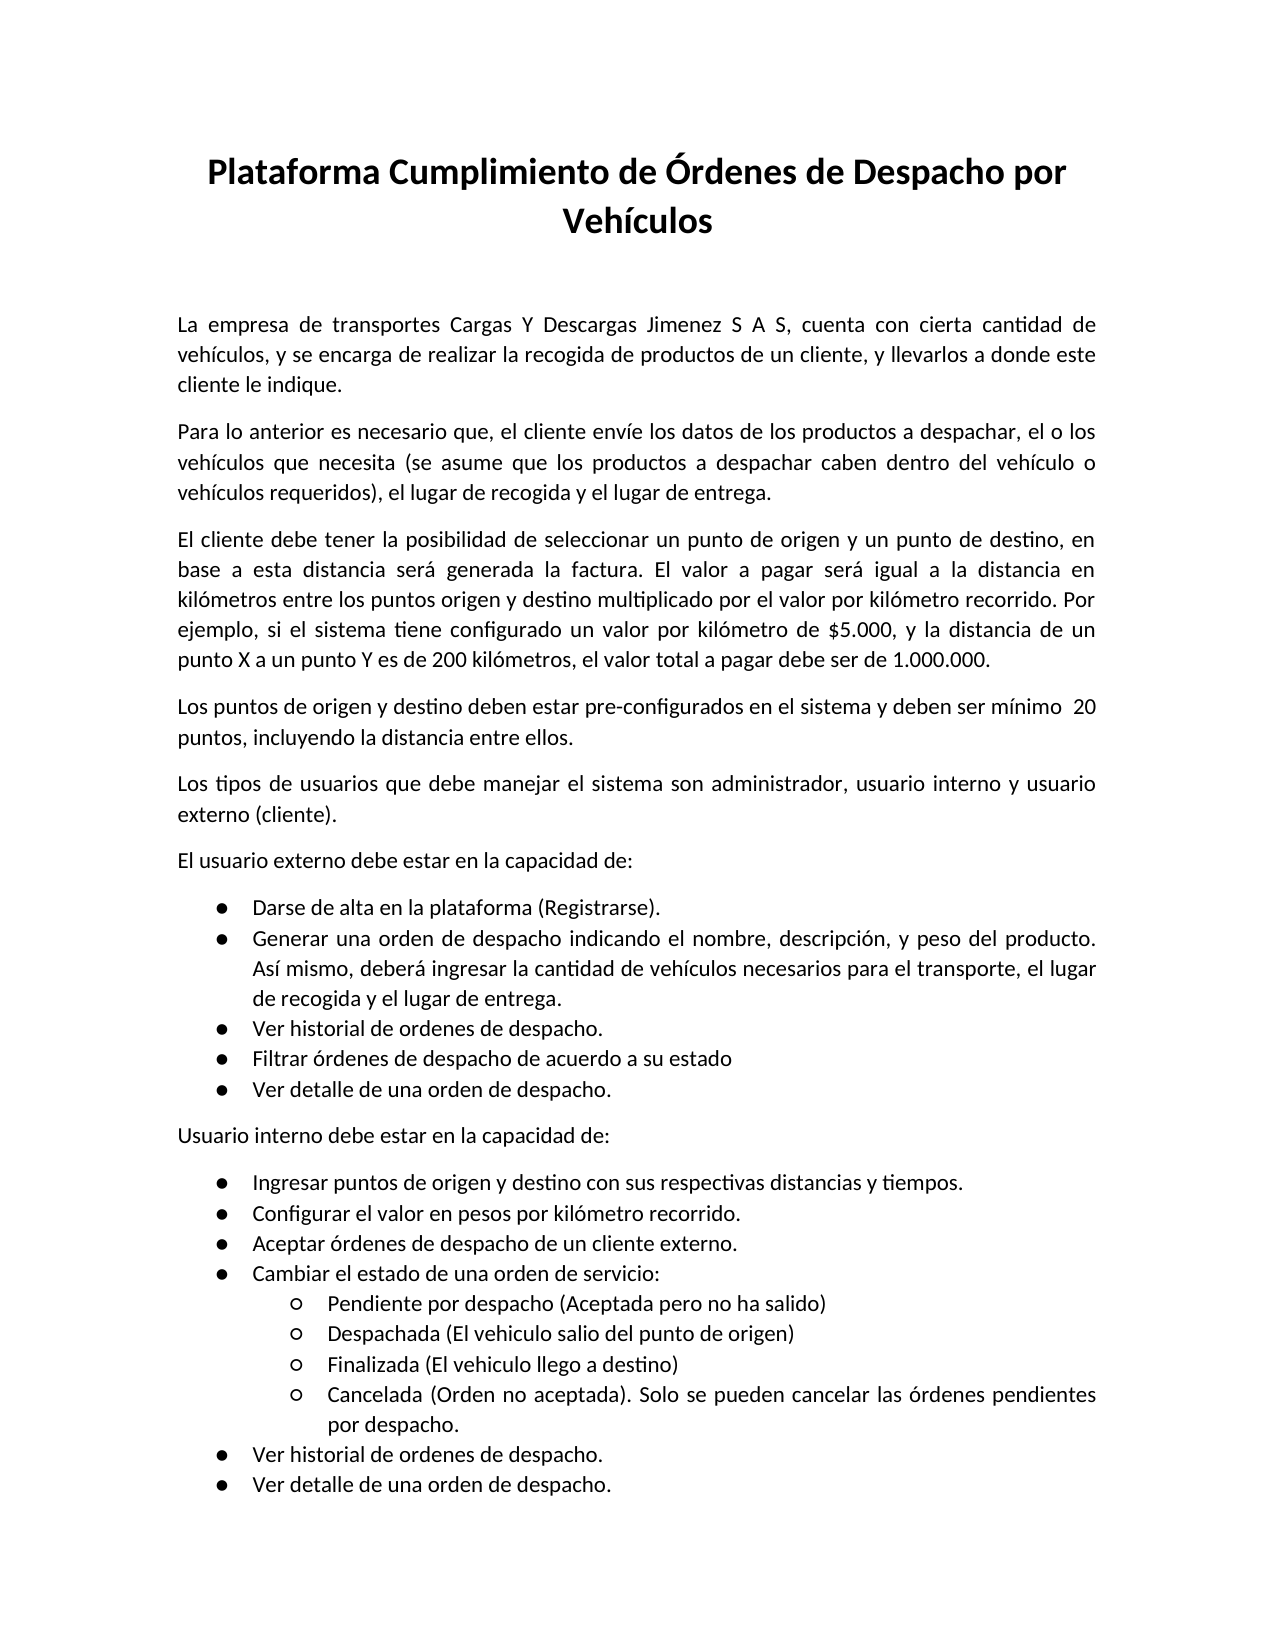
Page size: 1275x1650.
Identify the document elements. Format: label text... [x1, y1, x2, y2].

text Usuario interno debe estar en la capacidad de: [177, 1122, 1098, 1149]
text Plataforma Cumplimiento de Órdenes de Despacho por Vehículos [177, 148, 1098, 243]
list Ver historial de ordenes de despacho. [215, 1014, 1098, 1042]
text La empresa de transportes Cargas Y Descargas Jimenez S A S, cuenta con cierta cantidad de vehículos, y se encarga de realizar la recogida de productos de un cliente, y llevarlos a donde este cliente le indique. [177, 310, 1098, 398]
text El usuario externo debe estar en la capacidad de: [177, 847, 1098, 874]
list Darse de alta en la plataforma (Registrarse). [215, 893, 1098, 921]
list Filtrar órdenes de despacho de acuerdo a su estado [215, 1044, 1098, 1072]
list Cancelada (Orden no aceptada). Solo se pueden cancelar las órdenes pendientes por despacho. [290, 1380, 1098, 1438]
list Ver historial de ordenes de despacho. [215, 1440, 1098, 1468]
text El cliente debe tener la posibilidad de seleccionar un punto de origen y un punto de destino, en base a esta distancia será generada la factura. El valor a pagar será igual a la distancia en kilómetros entre los puntos origen y destino multiplicado por el valor por kilómetro recorrido. Por ejemplo, si el sistema tiene configurado un valor por kilómetro de $5.000, y la distancia de un punto X a un punto Y es de 200 kilómetros, el valor total a pagar debe ser de 1.000.000. [177, 525, 1098, 673]
list Configurar el valor en pesos por kilómetro recorrido. [215, 1199, 1098, 1227]
list Ver detalle de una orden de despacho. [215, 1075, 1098, 1103]
list Cambiar el estado de una orden de servicio: [215, 1259, 1098, 1287]
list Aceptar órdenes de despacho de un cliente externo. [215, 1229, 1098, 1257]
list Ingresar puntos de origen y destino con sus respectivas distancias y tiempos. [215, 1168, 1098, 1196]
list Pendiente por despacho (Aceptada pero no ha salido) [290, 1289, 1098, 1317]
list Despachada (El vehiculo salio del punto de origen) [290, 1319, 1098, 1347]
text Los tipos de usuarios que debe manejar el sistema son administrador, usuario interno y usuario externo (cliente). [177, 769, 1098, 828]
text Los puntos de origen y destino deben estar pre-configurados en el sistema y deben ser mínimo 20 puntos, incluyendo la distancia entre ellos. [177, 692, 1098, 751]
list Ver detalle de una orden de despacho. [215, 1471, 1098, 1498]
list Generar una orden de despacho indicando el nombre, descripción, y peso del producto. Así mismo, deberá ingresar la cantidad de vehículos necesarios para el transporte, el lugar de recogida y el lugar de entrega. [215, 924, 1098, 1012]
text Para lo anterior es necesario que, el cliente envíe los datos de los productos a despachar, el o los vehículos que necesita (se asume que los productos a despachar caben dentro del vehículo o vehículos requeridos), el lugar de recogida y el lugar de entrega. [177, 417, 1098, 506]
list Finalizada (El vehiculo llego a destino) [290, 1350, 1098, 1378]
